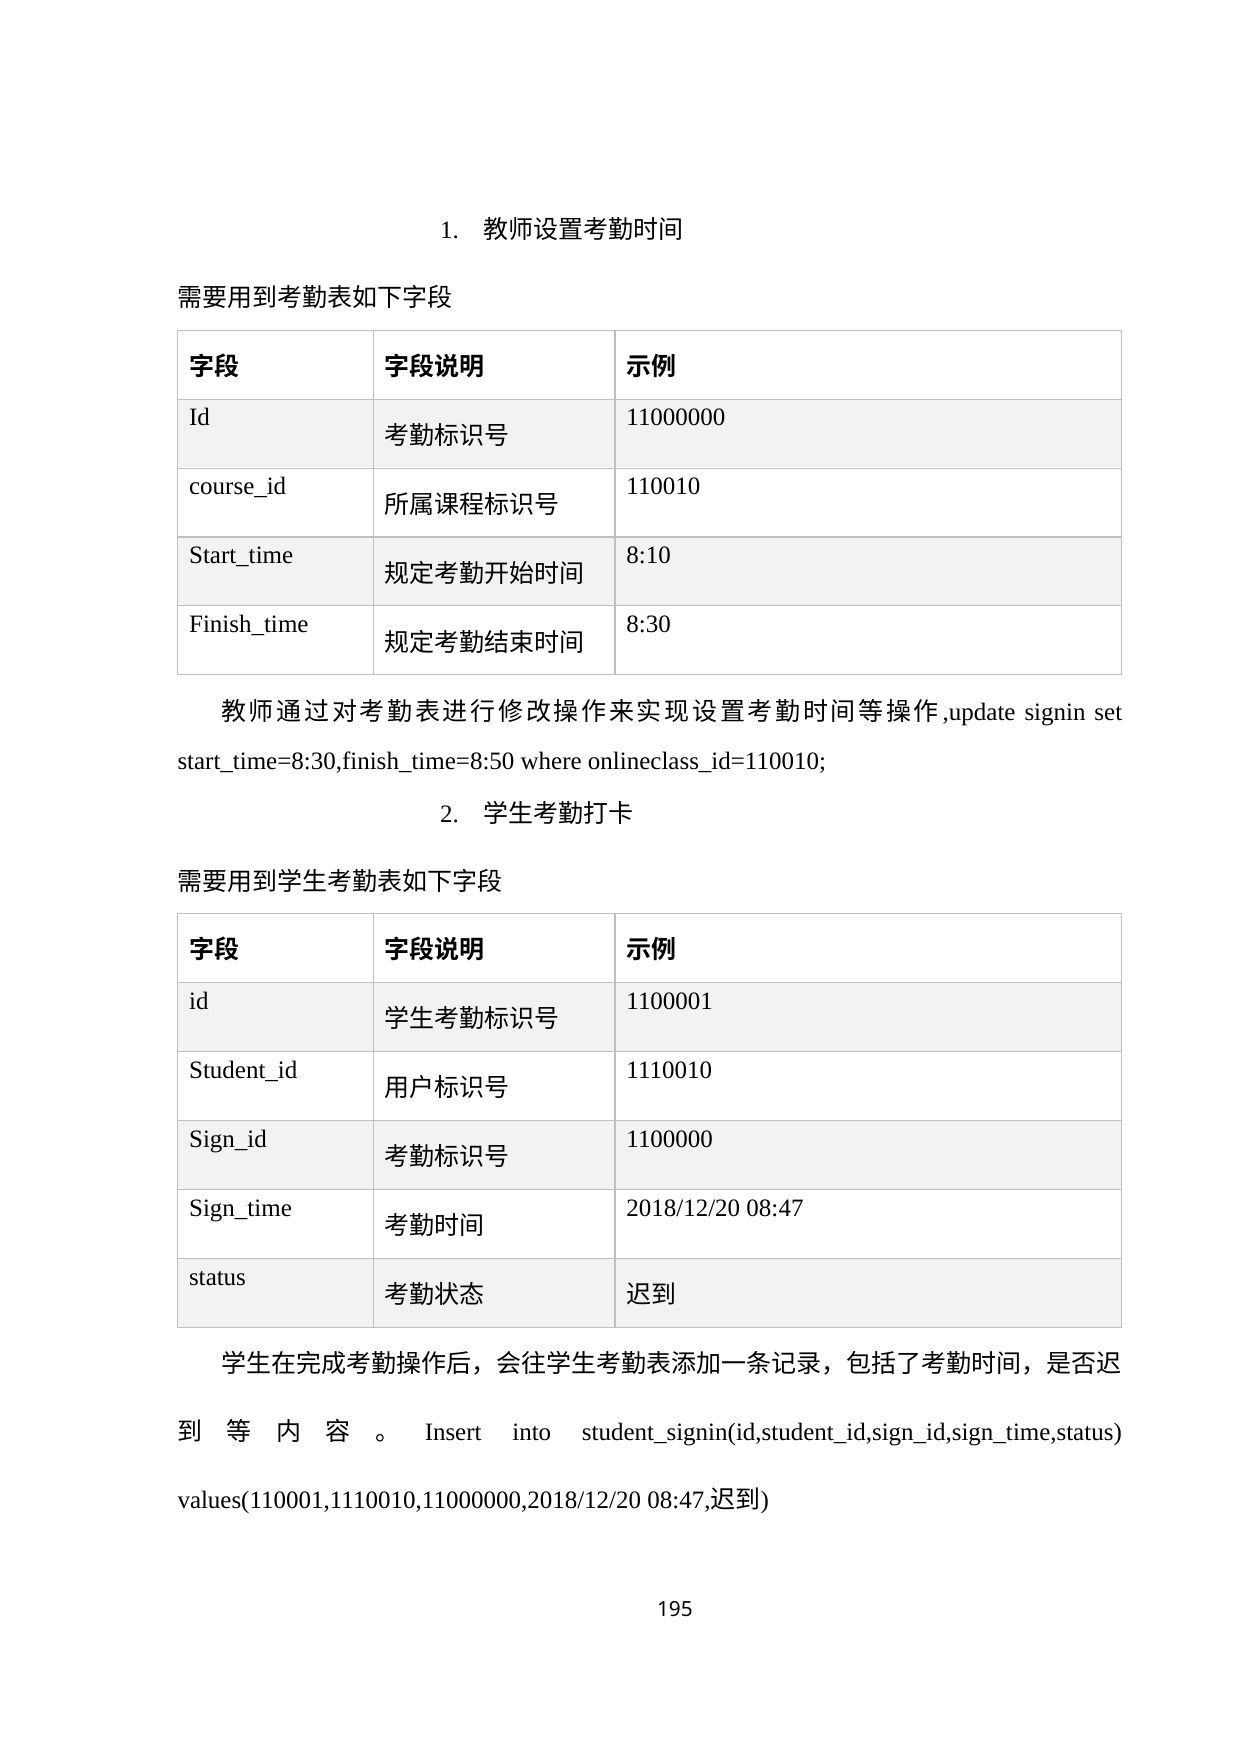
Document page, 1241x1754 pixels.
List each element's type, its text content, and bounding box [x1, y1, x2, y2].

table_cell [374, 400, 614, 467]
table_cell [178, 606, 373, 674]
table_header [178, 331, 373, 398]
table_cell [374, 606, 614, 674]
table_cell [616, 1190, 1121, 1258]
list 学生考勤打卡 [440, 777, 1122, 845]
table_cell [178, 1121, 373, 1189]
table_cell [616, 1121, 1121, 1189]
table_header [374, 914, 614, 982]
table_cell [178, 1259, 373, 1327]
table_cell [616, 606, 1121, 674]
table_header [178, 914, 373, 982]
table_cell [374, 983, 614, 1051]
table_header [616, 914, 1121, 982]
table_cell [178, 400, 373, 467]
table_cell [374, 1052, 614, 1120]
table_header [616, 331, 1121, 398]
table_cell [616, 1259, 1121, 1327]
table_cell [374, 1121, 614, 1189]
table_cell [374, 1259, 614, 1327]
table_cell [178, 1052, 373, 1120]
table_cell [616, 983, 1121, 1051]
text 需要用到考勤表如下字段 [177, 262, 1122, 329]
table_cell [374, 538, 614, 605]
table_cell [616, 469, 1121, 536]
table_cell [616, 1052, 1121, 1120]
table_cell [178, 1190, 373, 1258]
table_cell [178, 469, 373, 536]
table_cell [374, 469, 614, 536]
list 教师设置考勤时间 [440, 194, 1122, 262]
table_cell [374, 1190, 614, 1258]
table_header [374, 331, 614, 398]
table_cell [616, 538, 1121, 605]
text 学生在完成考勤操作后，会往学生考勤表添加一条记录，包括了考勤时间，是否迟到等内容。Insert into student_signin(id,student_id,sign_id,sign_time,status) values(110001,1110010,11000000,2018/12/20 08:47,迟到) [177, 1328, 1122, 1532]
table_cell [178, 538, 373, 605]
text 教师通过对考勤表进行修改操作来实现设置考勤时间等操作,update signin set start_time=8:30,finish_time=8:50 where onlineclass_id=110010; [177, 675, 1122, 777]
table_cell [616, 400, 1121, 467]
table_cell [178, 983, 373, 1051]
text 需要用到学生考勤表如下字段 [177, 845, 1122, 913]
